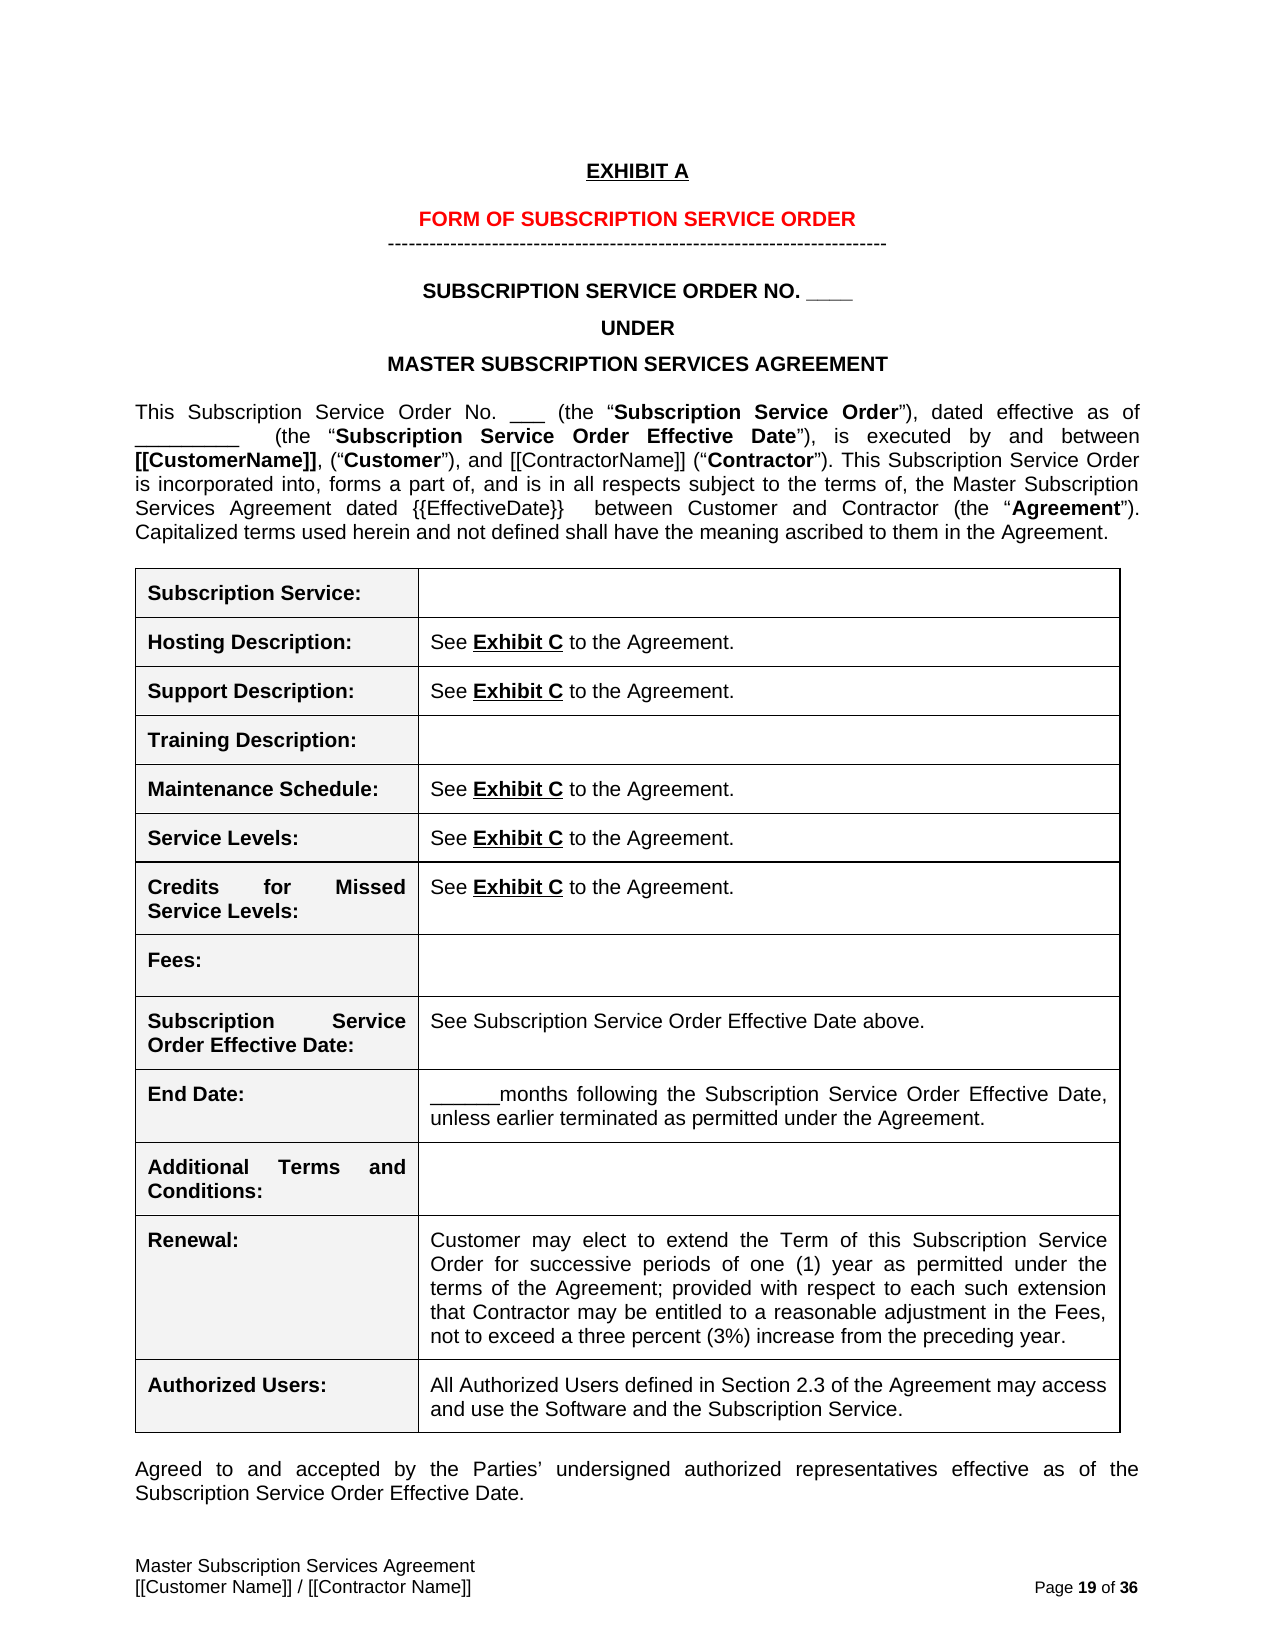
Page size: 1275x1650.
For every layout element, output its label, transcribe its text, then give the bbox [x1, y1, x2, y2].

text SUBSCRIPTION SERVICE ORDER NO. ____ [135, 279, 1140, 303]
table_cell Maintenance Schedule: [136, 765, 418, 812]
table_cell See Exhibit C to the Agreement. [419, 814, 1119, 861]
table_cell See Subscription Service Order Effective Date above. [419, 997, 1119, 1069]
text UNDER [135, 316, 1140, 339]
text EXHIBIT A [135, 159, 1140, 183]
table_cell All Authorized Users defined in Section 2.3 of the Agreement may access and use the Software and the Subscription Service. [419, 1360, 1119, 1432]
table_cell [419, 935, 1119, 996]
text This Subscription Service Order No. ___ (the “Subscription Service Order”), dated effective as of _________ (the “Subscription Service Order Effective Date”), is executed by and between [[CustomerName]], (“Customer”), and [[ContractorName]] (“Contractor”). This Subscription Service Order is incorporated into, forms a part of, and is in all respects subject to the terms of, the Master Subscription Services Agreement dated {{EffectiveDate}} between Customer and Contractor (the “Agreement”). Capitalized terms used herein and not defined shall have the meaning ascribed to them in the Agreement. [135, 400, 1140, 544]
table_cell See Exhibit C to the Agreement. [419, 765, 1119, 812]
text ------------------------------------------------------------------------ [135, 231, 1140, 255]
table_cell Subscription Service Order Effective Date: [136, 997, 418, 1069]
table_cell See Exhibit C to the Agreement. [419, 618, 1119, 666]
table_cell Additional Terms and Conditions: [136, 1143, 418, 1214]
table_cell See Exhibit C to the Agreement. [419, 667, 1119, 714]
table_cell Support Description: [136, 667, 418, 714]
table_cell Service Levels: [136, 814, 418, 861]
table_cell [419, 1143, 1119, 1214]
table_header [419, 569, 1119, 617]
table_cell Fees: [136, 935, 418, 996]
table_cell [419, 716, 1119, 763]
table_cell Authorized Users: [136, 1360, 418, 1432]
text Agreed to and accepted by the Parties’ undersigned authorized representatives effective as of the Subscription Service Order Effective Date. [135, 1457, 1140, 1505]
table_cell Renewal: [136, 1216, 418, 1359]
table_cell End Date: [136, 1070, 418, 1142]
table_header Subscription Service: [136, 569, 418, 617]
table_cell ______months following the Subscription Service Order Effective Date, unless earlier terminated as permitted under the Agreement. [419, 1070, 1119, 1142]
text FORM OF SUBSCRIPTION SERVICE ORDER [135, 207, 1140, 231]
text MASTER SUBSCRIPTION SERVICES AGREEMENT [135, 352, 1140, 376]
table_cell Customer may elect to extend the Term of this Subscription Service Order for successive periods of one (1) year as permitted under the terms of the Agreement; provided with respect to each such extension that Contractor may be entitled to a reasonable adjustment in the Fees, not to exceed a three percent (3%) increase from the preceding year. [419, 1216, 1119, 1359]
table_cell See Exhibit C to the Agreement. [419, 863, 1119, 934]
table_cell Hosting Description: [136, 618, 418, 666]
table_cell Training Description: [136, 716, 418, 763]
table_cell Credits for Missed Service Levels: [136, 863, 418, 934]
